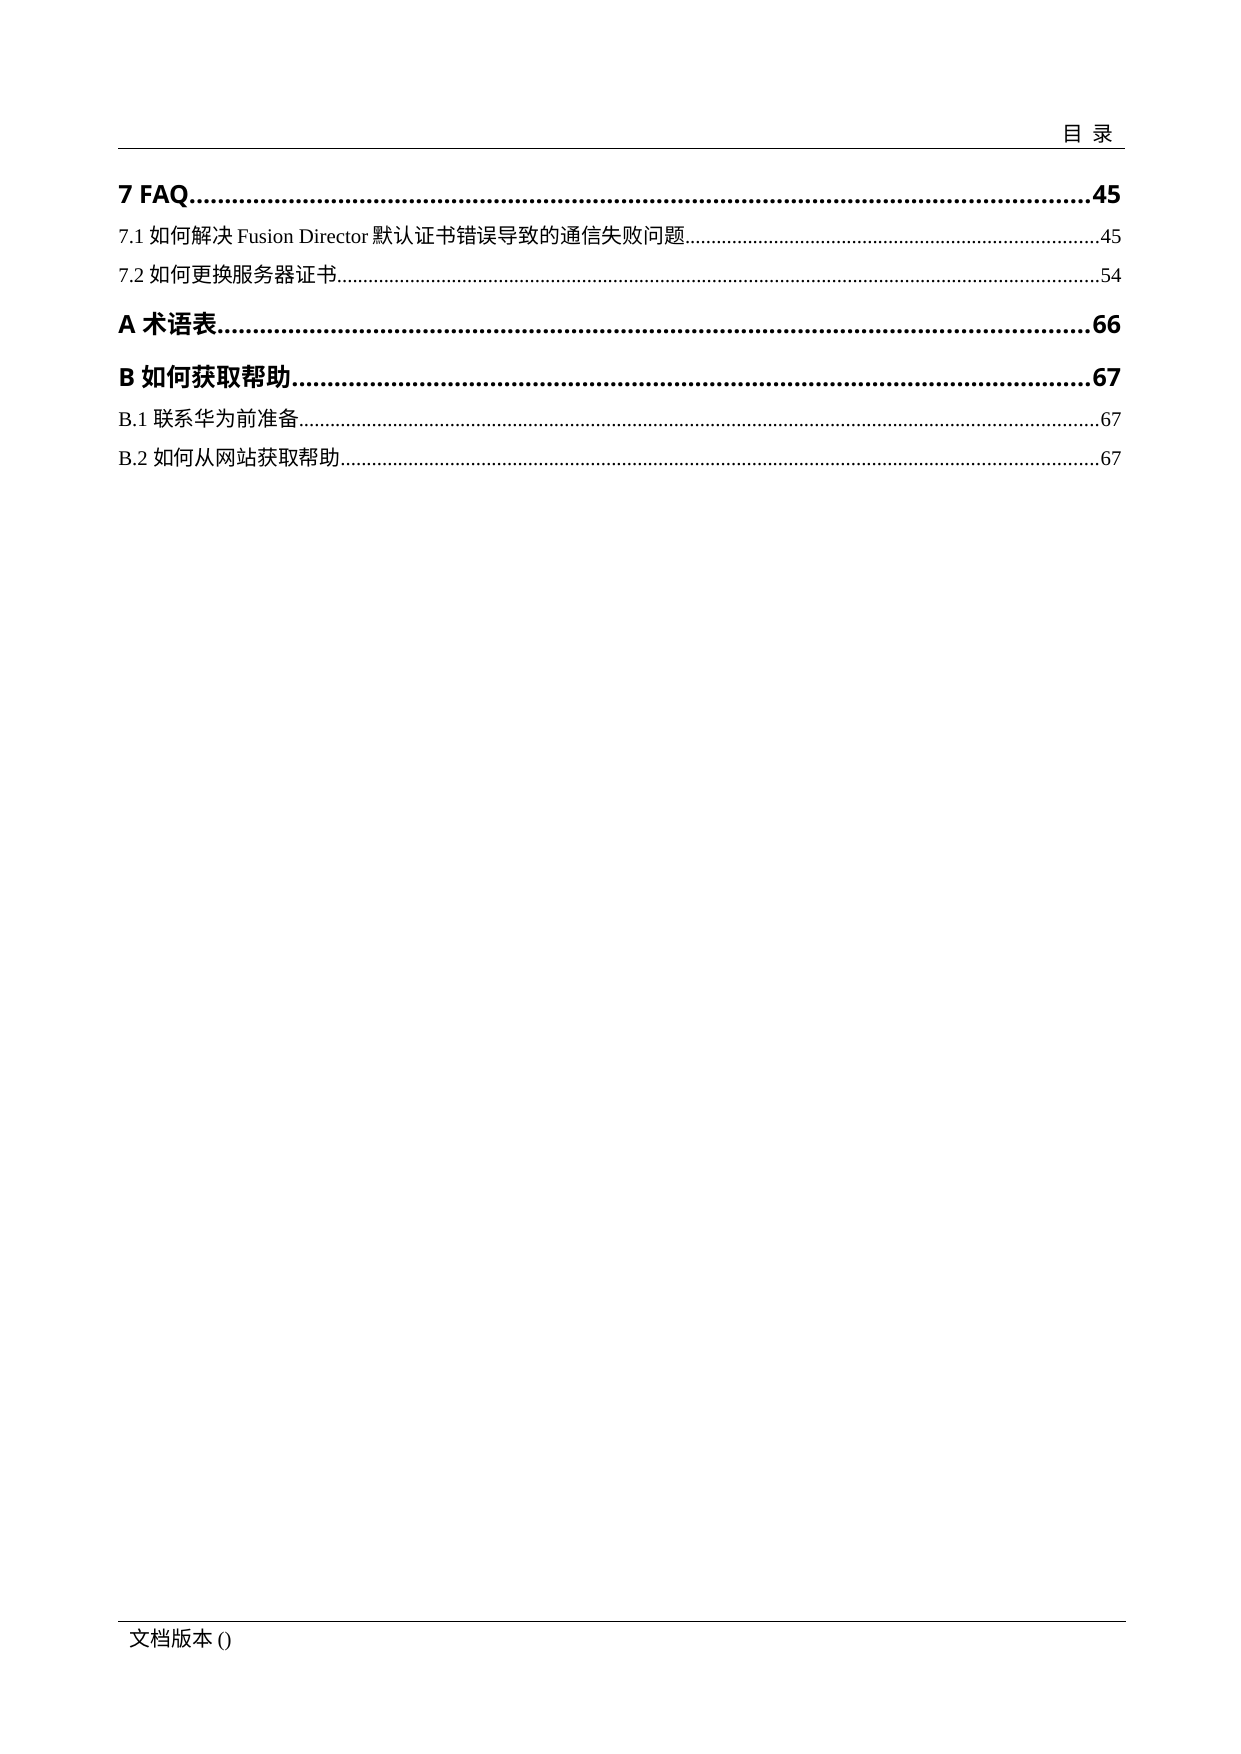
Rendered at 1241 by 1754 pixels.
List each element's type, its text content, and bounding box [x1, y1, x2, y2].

text 7.2 如何更换服务器证书 54 [118, 258, 1122, 288]
text B 如何获取帮助 67 [118, 358, 1122, 394]
text B.2 如何从网站获取帮助 67 [118, 441, 1122, 471]
text A 术语表 66 [118, 305, 1122, 341]
text 7.1 如何解决Fusion Director默认证书错误导致的通信失败问题 45 [118, 219, 1122, 250]
text B.1 联系华为前准备 67 [118, 402, 1122, 433]
text 7 FAQ 45 [118, 177, 1122, 211]
